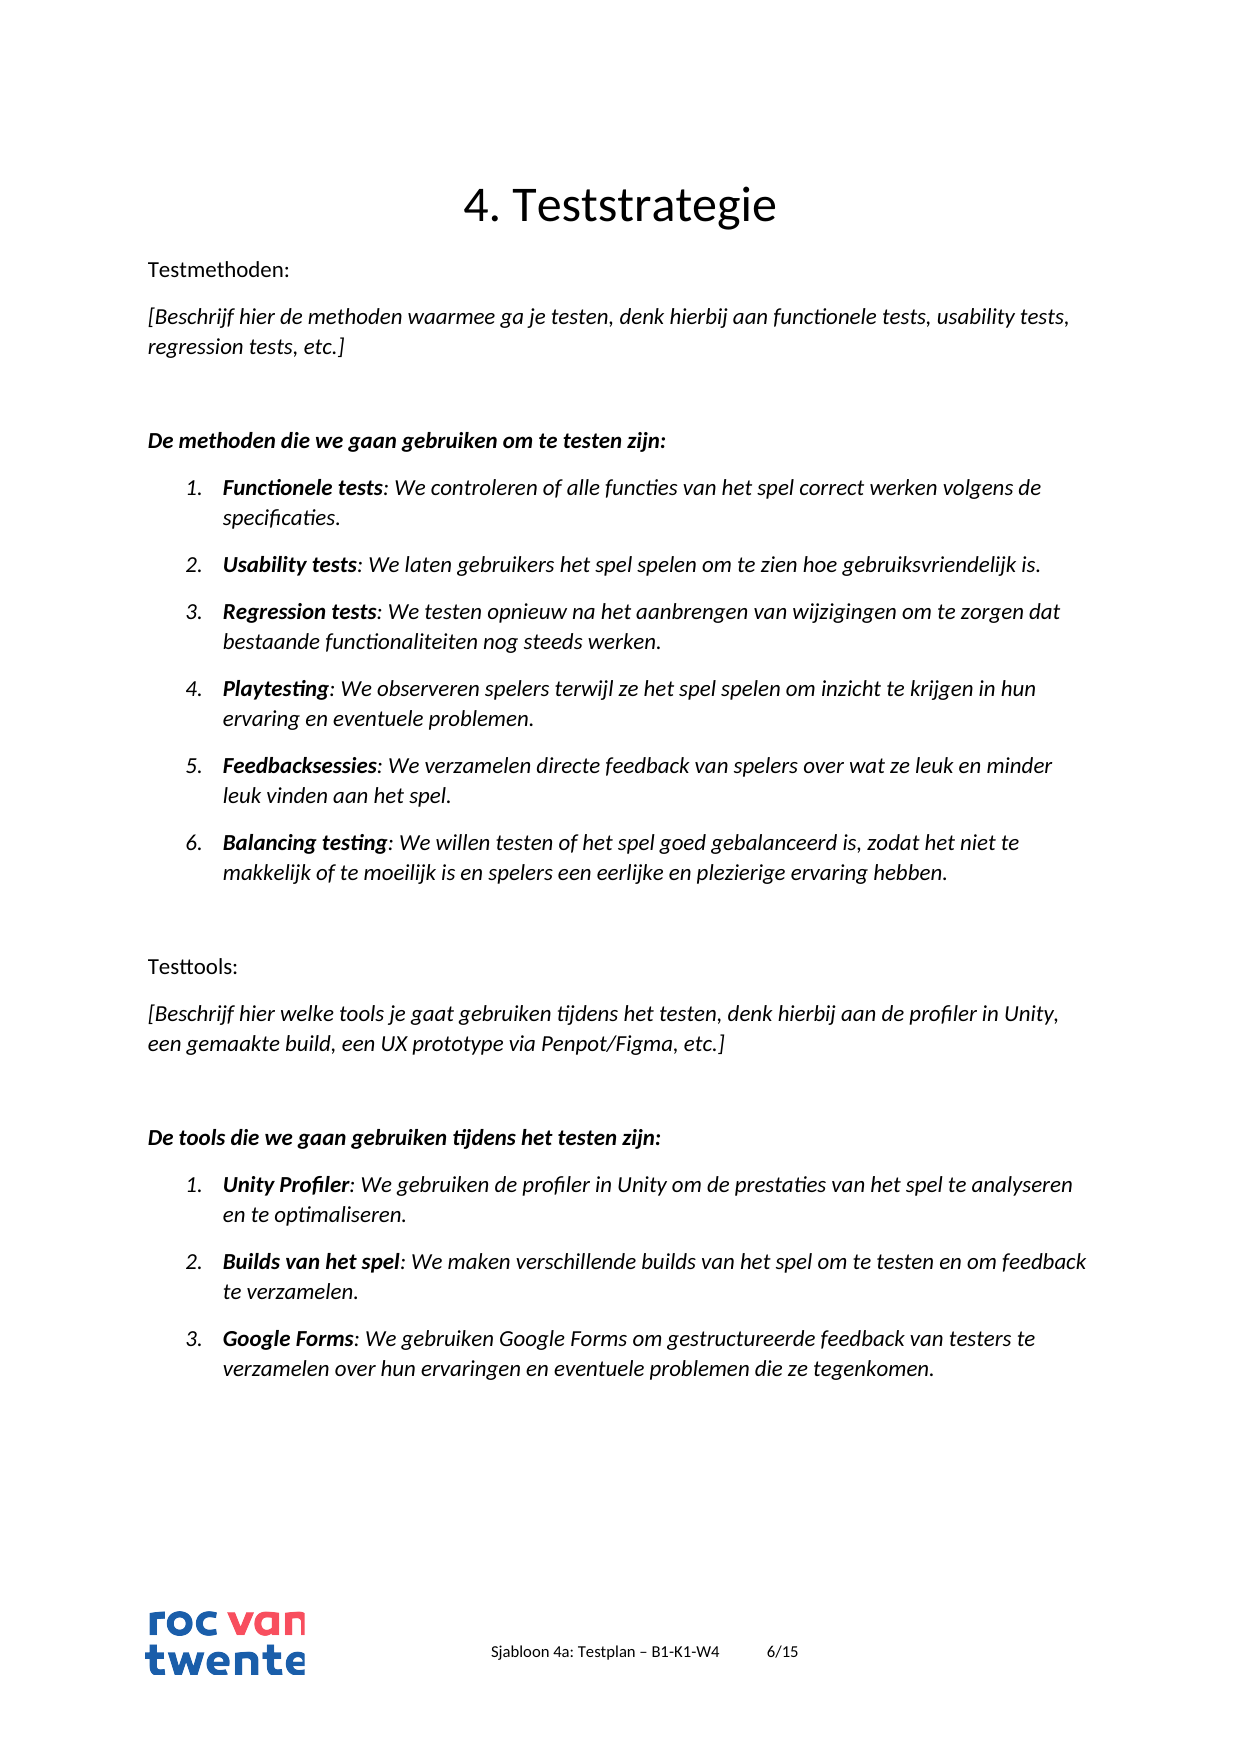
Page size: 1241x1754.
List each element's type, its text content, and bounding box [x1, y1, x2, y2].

text De methoden die we gaan gebruiken om te testen zijn: [148, 426, 1093, 454]
list Builds van het spel: We maken verschillende builds van het spel om te testen en om feedback te verzamelen. [185, 1247, 1093, 1305]
list Feedbacksessies: We verzamelen directe feedback van spelers over wat ze leuk en minder leuk vinden aan het spel. [185, 751, 1093, 809]
list Unity Profiler: We gebruiken de profiler in Unity om de prestaties van het spel te analyseren en te optimaliseren. [185, 1170, 1093, 1228]
list Functionele tests: We controleren of alle functies van het spel correct werken volgens de specificaties. [185, 473, 1093, 531]
text De tools die we gaan gebruiken tijdens het testen zijn: [148, 1123, 1093, 1151]
picture [145, 1611, 305, 1674]
text Testmethoden: [148, 255, 1093, 283]
list Usability tests: We laten gebruikers het spel spelen om te zien hoe gebruiksvriendelijk is. [185, 550, 1093, 578]
subtitle 4. Teststrategie [148, 173, 1093, 234]
list Playtesting: We observeren spelers terwijl ze het spel spelen om inzicht te krijgen in hun ervaring en eventuele problemen. [185, 674, 1093, 732]
text Testtools: [148, 952, 1093, 980]
text [Beschrijf hier welke tools je gaat gebruiken tijdens het testen, denk hierbij aan de profiler in Unity, een gemaakte build, een UX prototype via Penpot/Figma, etc.] [148, 999, 1093, 1057]
list Google Forms: We gebruiken Google Forms om gestructureerde feedback van testers te verzamelen over hun ervaringen en eventuele problemen die ze tegenkomen. [185, 1324, 1093, 1382]
text [Beschrijf hier de methoden waarmee ga je testen, denk hierbij aan functionele tests, usability tests, regression tests, etc.] [148, 302, 1093, 360]
list Balancing testing: We willen testen of het spel goed gebalanceerd is, zodat het niet te makkelijk of te moeilijk is en spelers een eerlijke en plezierige ervaring hebben. [185, 828, 1093, 886]
list Regression tests: We testen opnieuw na het aanbrengen van wijzigingen om te zorgen dat bestaande functionaliteiten nog steeds werken. [185, 597, 1093, 655]
